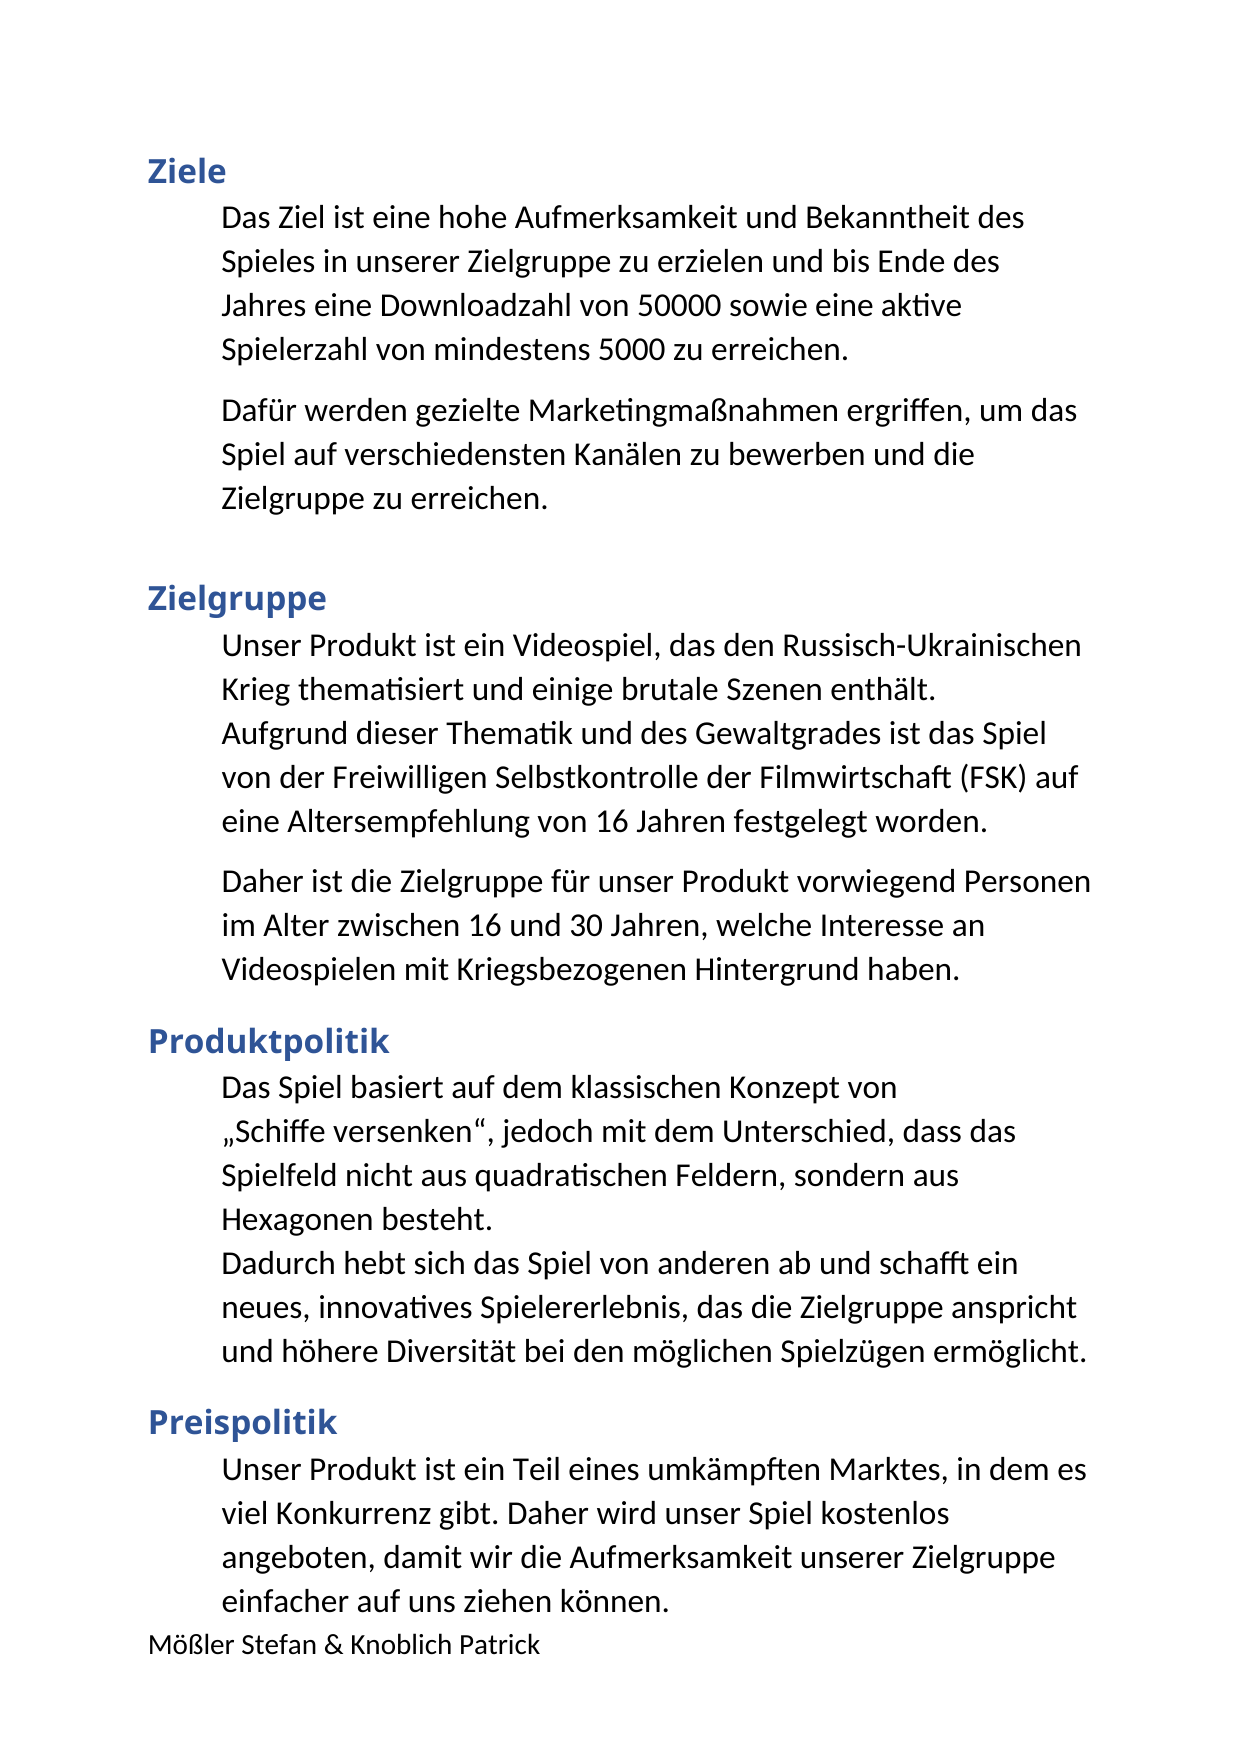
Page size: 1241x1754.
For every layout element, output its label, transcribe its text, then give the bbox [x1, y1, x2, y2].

text Das Spiel basiert auf dem klassischen Konzept von „Schiffe versenken“, jedoch mit dem Unterschied, dass das Spielfeld nicht aus quadratischen Feldern, sondern aus Hexagonen besteht. Dadurch hebt sich das Spiel von anderen ab und schafft ein neues, innovatives Spielererlebnis, das die Zielgruppe anspricht und höhere Diversität bei den möglichen Spielzügen ermöglicht. [221, 1066, 1093, 1371]
text Daher ist die Zielgruppe für unser Produkt vorwiegend Personen im Alter zwischen 16 und 30 Jahren, welche Interesse an Videospielen mit Kriegsbezogenen Hintergrund haben. [221, 861, 1093, 989]
subtitle Preispolitik [148, 1399, 1093, 1444]
subtitle Produktpolitik [148, 1017, 1093, 1063]
text Dafür werden gezielte Marketingmaßnahmen ergriffen, um das Spiel auf verschiedensten Kanälen zu bewerben und die Zielgruppe zu erreichen. [221, 389, 1093, 548]
subtitle Ziele [148, 148, 1093, 193]
subtitle Zielgruppe [148, 575, 1093, 621]
text Unser Produkt ist ein Teil eines umkämpften Marktes, in dem es viel Konkurrenz gibt. Daher wird unser Spiel kostenlos angeboten, damit wir die Aufmerksamkeit unserer Zielgruppe einfacher auf uns ziehen können. [221, 1448, 1093, 1621]
text Das Ziel ist eine hohe Aufmerksamkeit und Bekanntheit des Spieles in unserer Zielgruppe zu erzielen und bis Ende des Jahres eine Downloadzahl von 50000 sowie eine aktive Spielerzahl von mindestens 5000 zu erreichen. [221, 197, 1093, 369]
text Unser Produkt ist ein Videospiel, das den Russisch-Ukrainischen Krieg thematisiert und einige brutale Szenen enthält. Aufgrund dieser Thematik und des Gewaltgrades ist das Spiel von der Freiwilligen Selbstkontrolle der Filmwirtschaft (FSK) auf eine Altersempfehlung von 16 Jahren festgelegt worden. [221, 624, 1093, 841]
